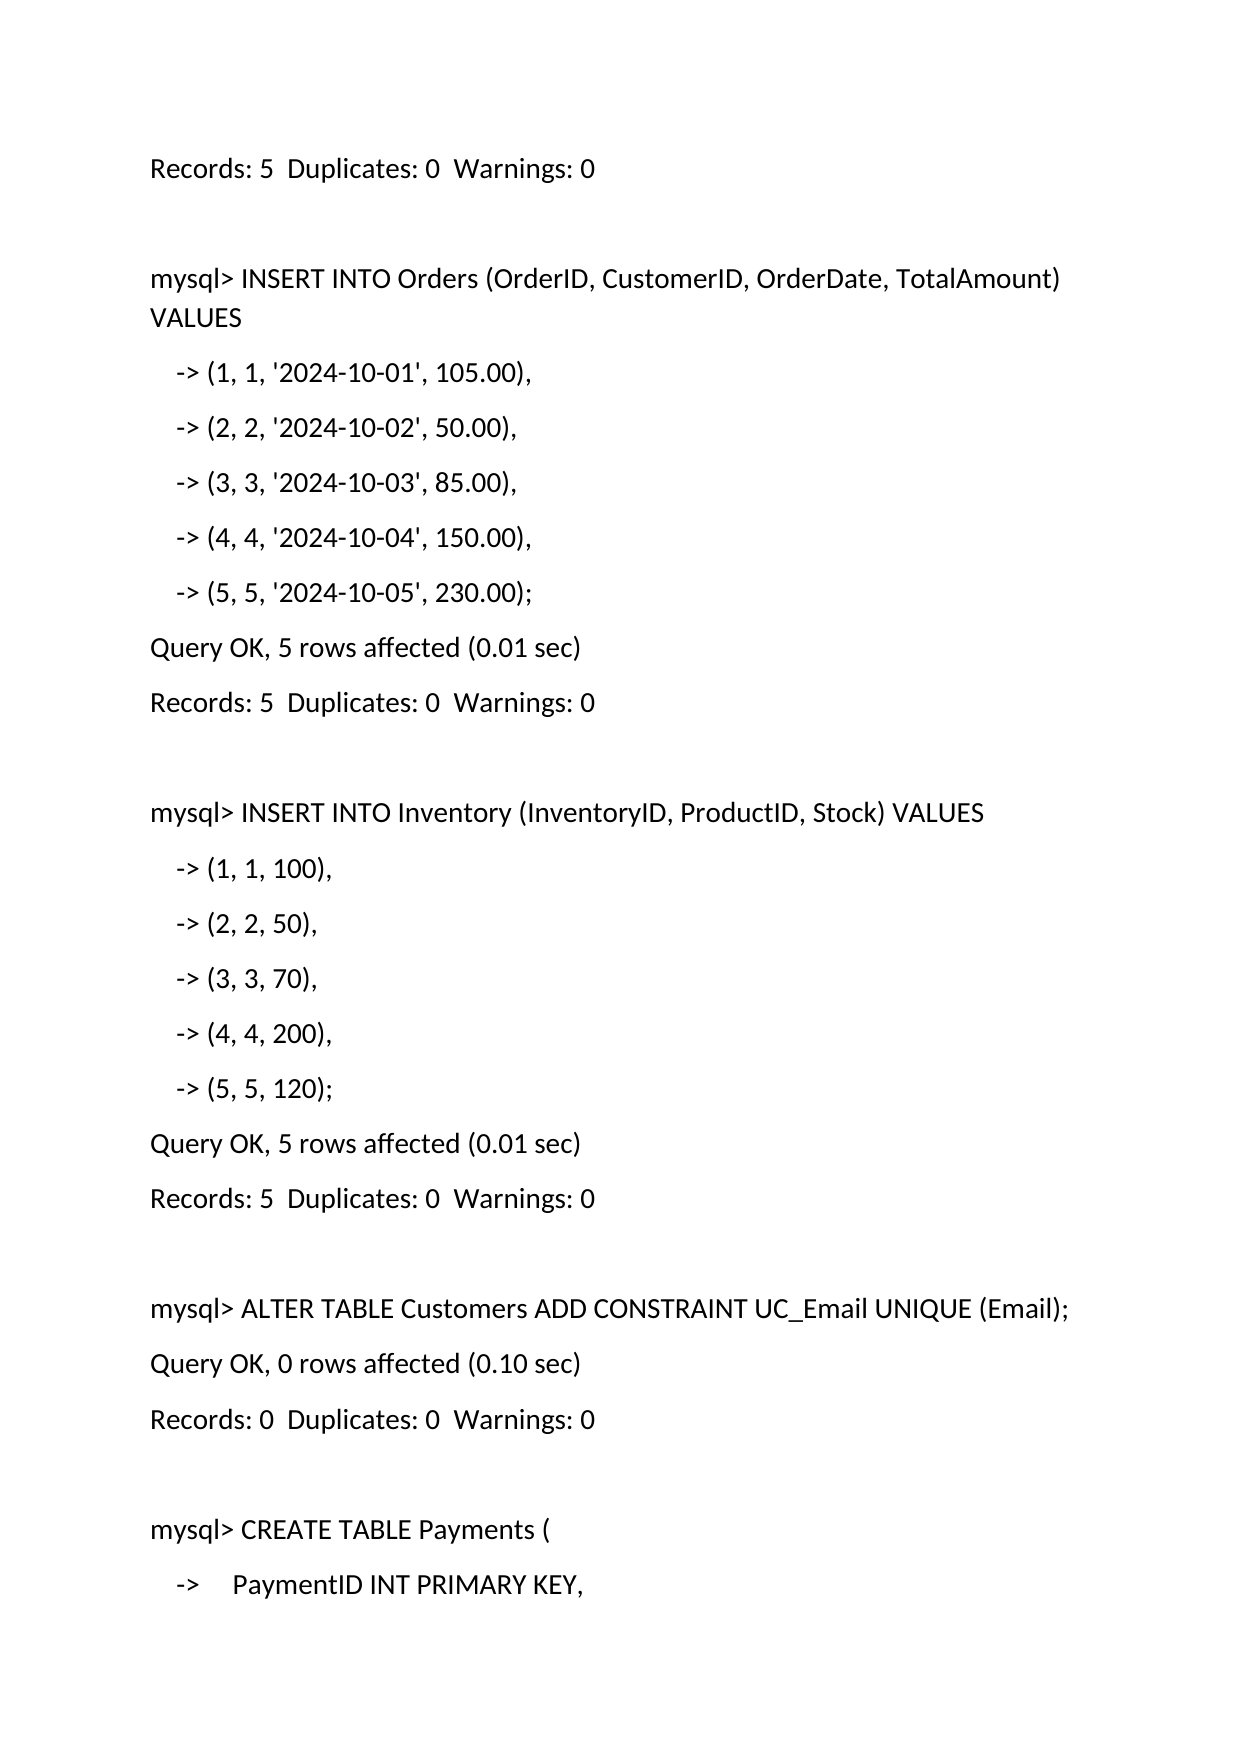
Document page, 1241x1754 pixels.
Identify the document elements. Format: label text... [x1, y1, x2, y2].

text -> (2, 2, '2024-10-02', 50.00), [150, 409, 1090, 444]
text Records: 5 Duplicates: 0 Warnings: 0 [150, 684, 1090, 720]
text Query OK, 5 rows affected (0.01 sec) [150, 1125, 1090, 1161]
text Records: 5 Duplicates: 0 Warnings: 0 [150, 150, 1090, 186]
text -> (3, 3, '2024-10-03', 85.00), [150, 464, 1090, 499]
text -> (4, 4, '2024-10-04', 150.00), [150, 519, 1090, 555]
text mysql> CREATE TABLE Payments ( [150, 1511, 1090, 1547]
text -> (5, 5, '2024-10-05', 230.00); [150, 574, 1090, 610]
text -> (1, 1, '2024-10-01', 105.00), [150, 354, 1090, 389]
text -> (5, 5, 120); [150, 1070, 1090, 1106]
text -> (1, 1, 100), [150, 850, 1090, 885]
text Query OK, 5 rows affected (0.01 sec) [150, 629, 1090, 665]
text Query OK, 0 rows affected (0.10 sec) [150, 1346, 1090, 1381]
text -> PaymentID INT PRIMARY KEY, [150, 1566, 1090, 1602]
text Records: 5 Duplicates: 0 Warnings: 0 [150, 1180, 1090, 1216]
text mysql> INSERT INTO Inventory (InventoryID, ProductID, Stock) VALUES [150, 794, 1090, 830]
text -> (3, 3, 70), [150, 960, 1090, 996]
text mysql> INSERT INTO Orders (OrderID, CustomerID, OrderDate, TotalAmount) VALUES [150, 260, 1090, 334]
text -> (2, 2, 50), [150, 905, 1090, 940]
text mysql> ALTER TABLE Customers ADD CONSTRAINT UC_Email UNIQUE (Email); [150, 1291, 1090, 1326]
text Records: 0 Duplicates: 0 Warnings: 0 [150, 1401, 1090, 1436]
text -> (4, 4, 200), [150, 1015, 1090, 1051]
